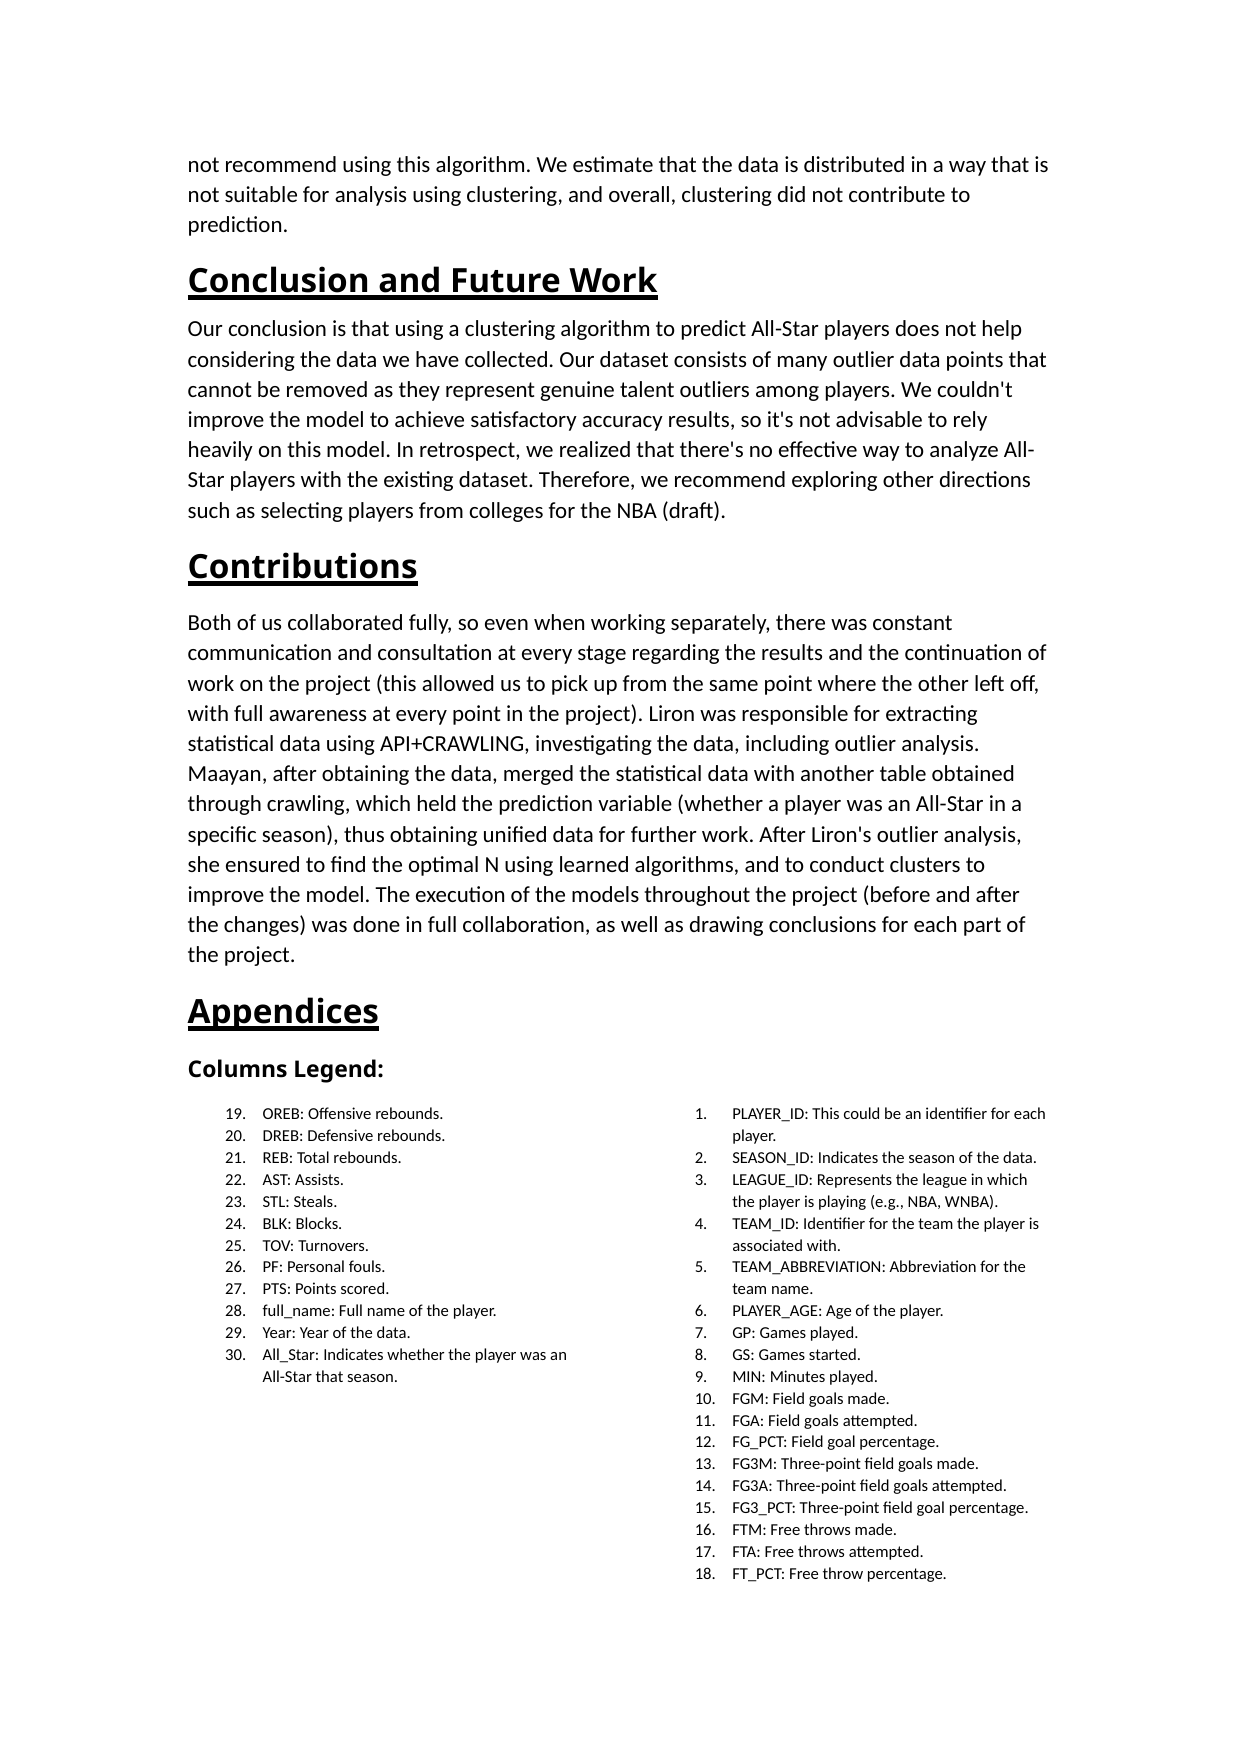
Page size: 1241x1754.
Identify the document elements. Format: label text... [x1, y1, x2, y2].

list FT_PCT: Free throw percentage. [694, 1563, 1053, 1583]
list PLAYER_AGE: Age of the player. [694, 1300, 1053, 1321]
list Year: Year of the data. [225, 1322, 583, 1343]
list STL: Steals. [225, 1191, 583, 1211]
list full_name: Full name of the player. [225, 1300, 583, 1321]
list FGA: Field goals attempted. [694, 1410, 1053, 1430]
list FG3M: Three-point field goals made. [694, 1453, 1053, 1474]
list TEAM_ABBREVIATION: Abbreviation for the team name. [694, 1257, 1053, 1299]
list FTA: Free throws attempted. [694, 1541, 1053, 1561]
list All_Star: Indicates whether the player was an All-Star that season. [225, 1344, 583, 1386]
list FG3A: Three-point field goals attempted. [694, 1475, 1053, 1496]
list PLAYER_ID: This could be an identifier for each player. [694, 1103, 1053, 1146]
list SEASON_ID: Indicates the season of the data. [694, 1147, 1053, 1168]
list FG3_PCT: Three-point field goal percentage. [694, 1497, 1053, 1518]
text Appendices [187, 987, 1053, 1033]
list TOV: Turnovers. [225, 1235, 583, 1255]
list FG_PCT: Field goal percentage. [694, 1432, 1053, 1452]
list GS: Games started. [694, 1344, 1053, 1364]
text Contributions [187, 543, 1053, 588]
list MIN: Minutes played. [694, 1366, 1053, 1386]
list TEAM_ID: Identifier for the team the player is associated with. [694, 1213, 1053, 1255]
list PF: Personal fouls. [225, 1257, 583, 1277]
subtitle Conclusion and Future Work [187, 257, 1053, 303]
list PTS: Points scored. [225, 1278, 583, 1299]
list LEAGUE_ID: Represents the league in which the player is playing (e.g., NBA, WNBA). [694, 1169, 1053, 1211]
list FGM: Field goals made. [694, 1388, 1053, 1408]
text Columns Legend: [187, 1053, 1053, 1084]
list BLK: Blocks. [225, 1213, 583, 1233]
list DREB: Defensive rebounds. [225, 1125, 583, 1146]
text Both of us collaborated fully, so even when working separately, there was constant communication and consultation at every stage regarding the results and the continuation of work on the project (this allowed us to pick up from the same point where the other left off, with full awareness at every point in the project). Liron was responsible for extracting statistical data using API+CRAWLING, investigating the data, including outlier analysis. Maayan, after obtaining the data, merged the statistical data with another table obtained through crawling, which held the prediction variable (whether a player was an All-Star in a specific season), thus obtaining unified data for further work. After Liron's outlier analysis, she ensured to find the optimal N using learned algorithms, and to conduct clusters to improve the model. The execution of the models throughout the project (before and after the changes) was done in full collaboration, as well as drawing conclusions for each part of the project. [187, 608, 1053, 969]
list AST: Assists. [225, 1169, 583, 1189]
list FTM: Free throws made. [694, 1519, 1053, 1539]
list OREB: Offensive rebounds. [225, 1103, 583, 1124]
list REB: Total rebounds. [225, 1147, 583, 1168]
list GP: Games played. [694, 1322, 1053, 1343]
